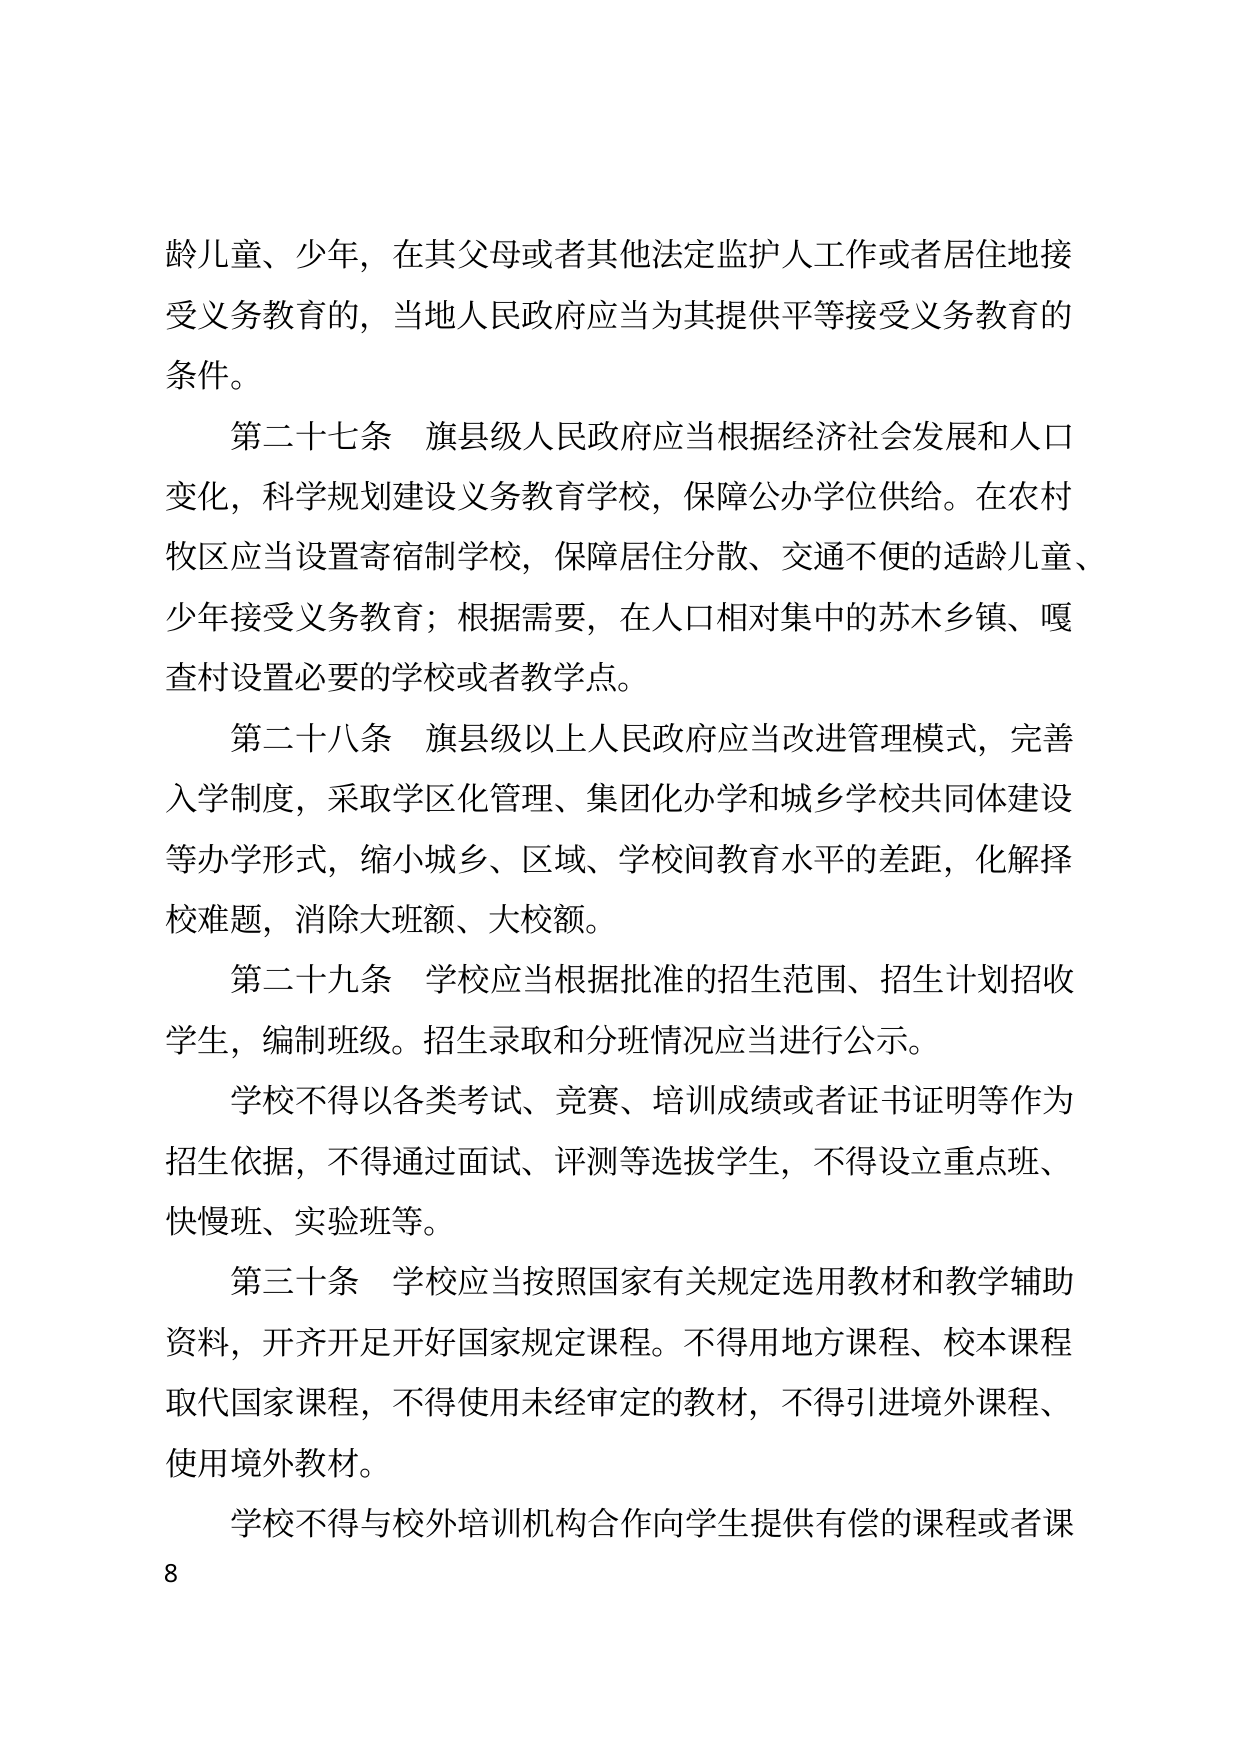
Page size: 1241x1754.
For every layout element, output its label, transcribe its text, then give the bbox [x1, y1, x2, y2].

text 第二十九条 学校应当根据批准的招生范围、招生计划招收学生，编制班级。招生录取和分班情况应当进行公示。 [165, 943, 1075, 1064]
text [165, 218, 1075, 400]
text 第二十七条 旗县级人民政府应当根据经济社会发展和人口变化，科学规划建设义务教育学校，保障公办学位供给。在农村牧区应当设置寄宿制学校，保障居住分散、交通不便的适龄儿童、少年接受义务教育；根据需要，在人口相对集中的苏木乡镇、嘎查村设置必要的学校或者教学点。 [165, 400, 1075, 702]
text 第三十条 学校应当按照国家有关规定选用教材和教学辅助资料，开齐开足开好国家规定课程。不得用地方课程、校本课程取代国家课程，不得使用未经审定的教材，不得引进境外课程、使用境外教材。 [165, 1246, 1075, 1487]
text 第二十八条 旗县级以上人民政府应当改进管理模式，完善入学制度，采取学区化管理、集团化办学和城乡学校共同体建设等办学形式，缩小城乡、区域、学校间教育水平的差距，化解择校难题，消除大班额、大校额。 [165, 702, 1075, 943]
text 学校不得以各类考试、竞赛、培训成绩或者证书证明等作为招生依据，不得通过面试、评测等选拔学生，不得设立重点班、快慢班、实验班等。 [165, 1064, 1075, 1246]
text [165, 1487, 1075, 1548]
